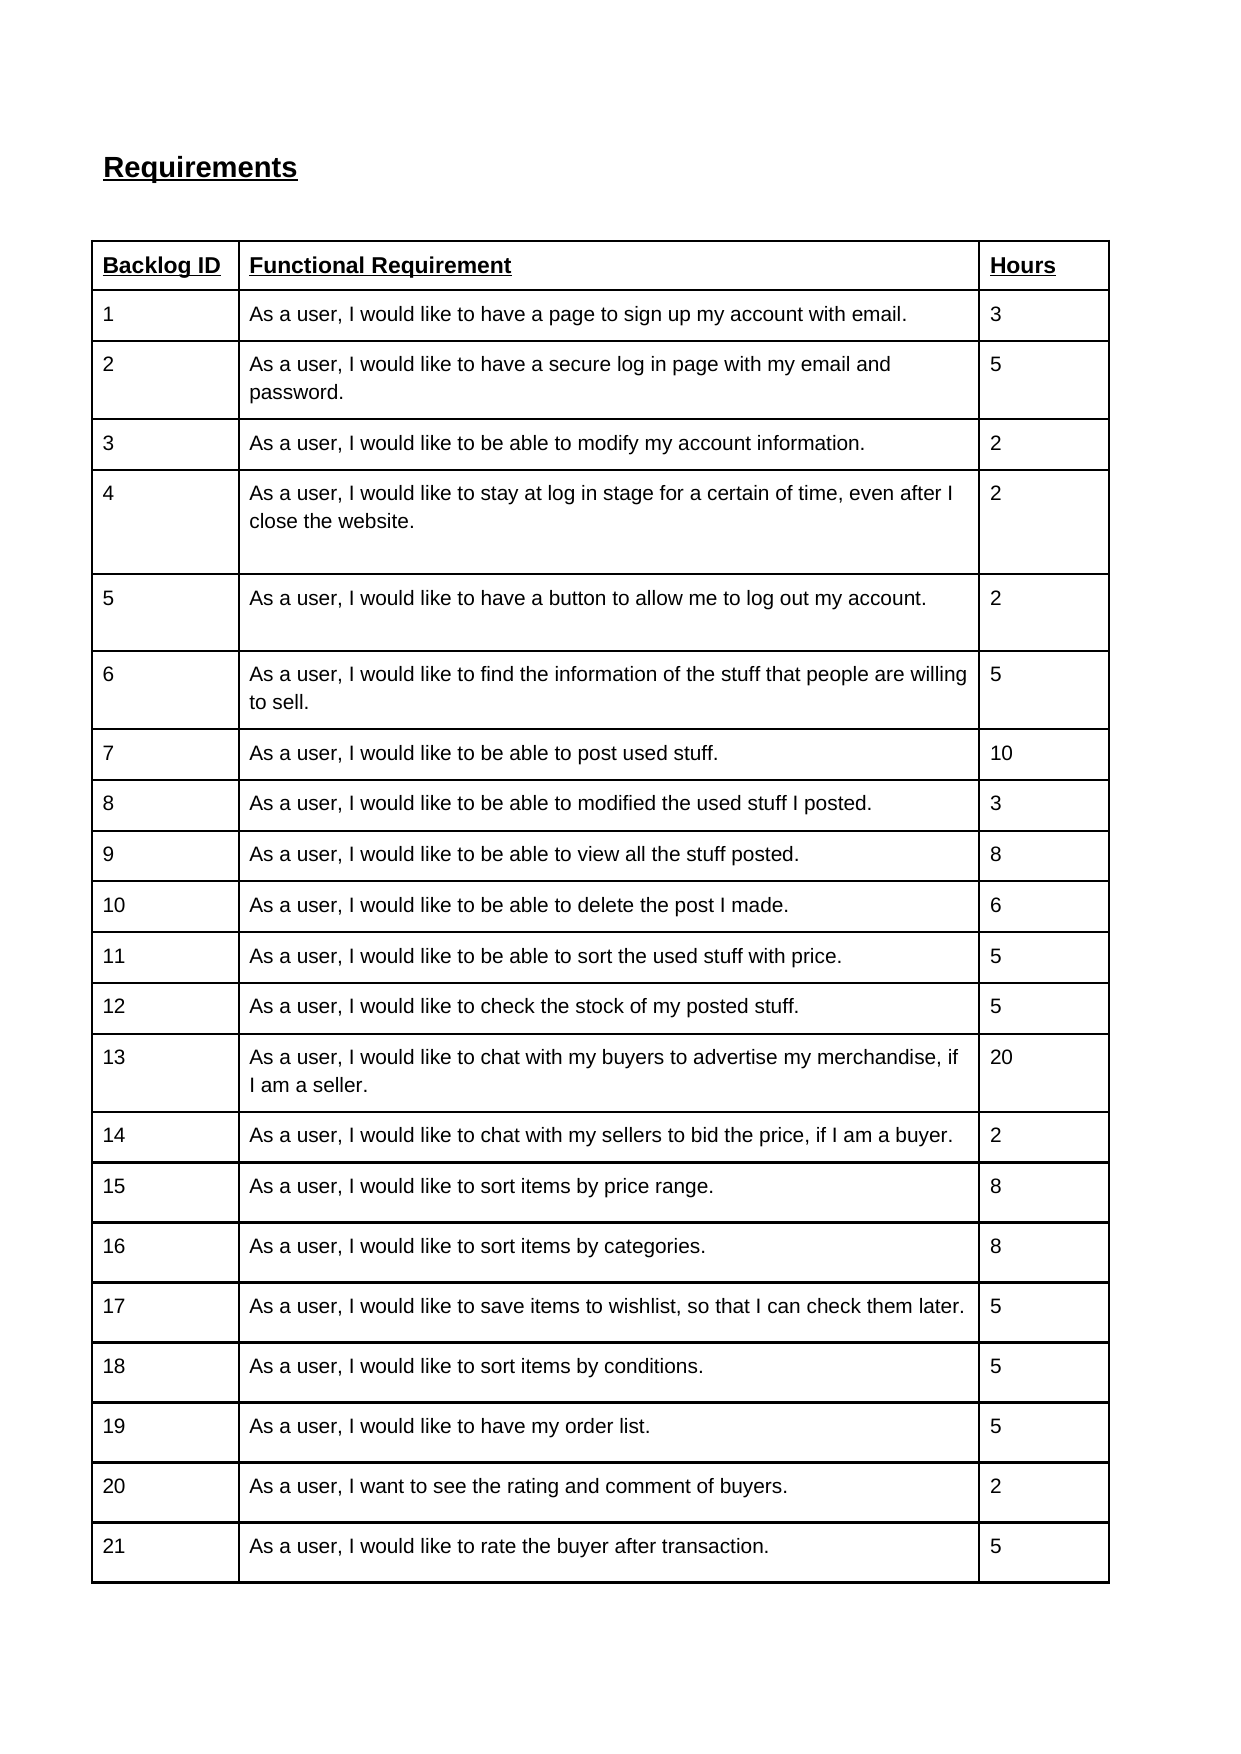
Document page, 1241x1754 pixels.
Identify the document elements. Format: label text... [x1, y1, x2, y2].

table_cell As a user, I would like to be able to modified the used stuff I posted. [240, 781, 978, 829]
table_cell As a user, I would like to have a secure log in page with my email and password. [240, 342, 978, 418]
table_cell 8 [980, 832, 1108, 880]
table_cell 10 [980, 730, 1108, 779]
table_cell 2 [980, 575, 1108, 650]
table_cell As a user, I would like to be able to modify my account information. [240, 420, 978, 469]
table_cell 2 [93, 342, 238, 418]
table_cell 20 [980, 1035, 1108, 1111]
table_cell 17 [93, 1284, 238, 1341]
table_cell 3 [93, 420, 238, 469]
table_cell As a user, I would like to stay at log in stage for a certain of time, even after I close the website. [240, 471, 978, 573]
table_cell As a user, I would like to have a button to allow me to log out my account. [240, 575, 978, 650]
table_cell 5 [980, 984, 1108, 1032]
table_cell 6 [93, 652, 238, 728]
table_cell 10 [93, 882, 238, 931]
table_header Hours [980, 242, 1108, 289]
table_cell 8 [93, 781, 238, 829]
text Requirements [103, 150, 1121, 183]
table_cell 4 [93, 471, 238, 573]
table_cell 5 [980, 1344, 1108, 1401]
table_cell 14 [93, 1113, 238, 1161]
table_cell 7 [93, 730, 238, 779]
table_cell As a user, I would like to sort items by categories. [240, 1224, 978, 1281]
table_cell 13 [93, 1035, 238, 1111]
table_cell 18 [93, 1344, 238, 1401]
table_cell 8 [980, 1224, 1108, 1281]
table_cell As a user, I want to see the rating and comment of buyers. [240, 1464, 978, 1521]
table_cell 5 [980, 652, 1108, 728]
table_cell 5 [980, 933, 1108, 982]
table_cell 16 [93, 1224, 238, 1281]
table_cell 2 [980, 420, 1108, 469]
table_cell As a user, I would like to be able to post used stuff. [240, 730, 978, 779]
table_cell As a user, I would like to be able to sort the used stuff with price. [240, 933, 978, 982]
table_cell As a user, I would like to check the stock of my posted stuff. [240, 984, 978, 1032]
table_cell 8 [980, 1164, 1108, 1221]
table_cell As a user, I would like to find the information of the stuff that people are willing to sell. [240, 652, 978, 728]
table_cell 5 [980, 342, 1108, 418]
table_cell As a user, I would like to be able to delete the post I made. [240, 882, 978, 931]
table_cell As a user, I would like to chat with my sellers to bid the price, if I am a buyer. [240, 1113, 978, 1161]
table_header Functional Requirement [240, 242, 978, 289]
table_cell 15 [93, 1164, 238, 1221]
table_cell 2 [980, 1113, 1108, 1161]
table_cell 20 [93, 1464, 238, 1521]
table_cell As a user, I would like to be able to view all the stuff posted. [240, 832, 978, 880]
table_cell 6 [980, 882, 1108, 931]
table_cell 5 [93, 575, 238, 650]
table_cell As a user, I would like to have a page to sign up my account with email. [240, 291, 978, 340]
table_cell As a user, I would like to have my order list. [240, 1404, 978, 1461]
table_cell 5 [980, 1404, 1108, 1461]
table_cell 21 [93, 1524, 238, 1581]
table_cell As a user, I would like to save items to wishlist, so that I can check them later. [240, 1284, 978, 1341]
table_cell 19 [93, 1404, 238, 1461]
table_cell As a user, I would like to sort items by price range. [240, 1164, 978, 1221]
table_cell As a user, I would like to sort items by conditions. [240, 1344, 978, 1401]
table_cell 12 [93, 984, 238, 1032]
table_cell As a user, I would like to chat with my buyers to advertise my merchandise, if I am a seller. [240, 1035, 978, 1111]
table_cell 5 [980, 1524, 1108, 1581]
table_cell 9 [93, 832, 238, 880]
table_cell 3 [980, 291, 1108, 340]
table_cell 5 [980, 1284, 1108, 1341]
table_cell 2 [980, 1464, 1108, 1521]
table_header Backlog ID [93, 242, 238, 289]
table_cell 11 [93, 933, 238, 982]
table_cell 2 [980, 471, 1108, 573]
table_cell 3 [980, 781, 1108, 829]
table_cell As a user, I would like to rate the buyer after transaction. [240, 1524, 978, 1581]
table_cell 1 [93, 291, 238, 340]
